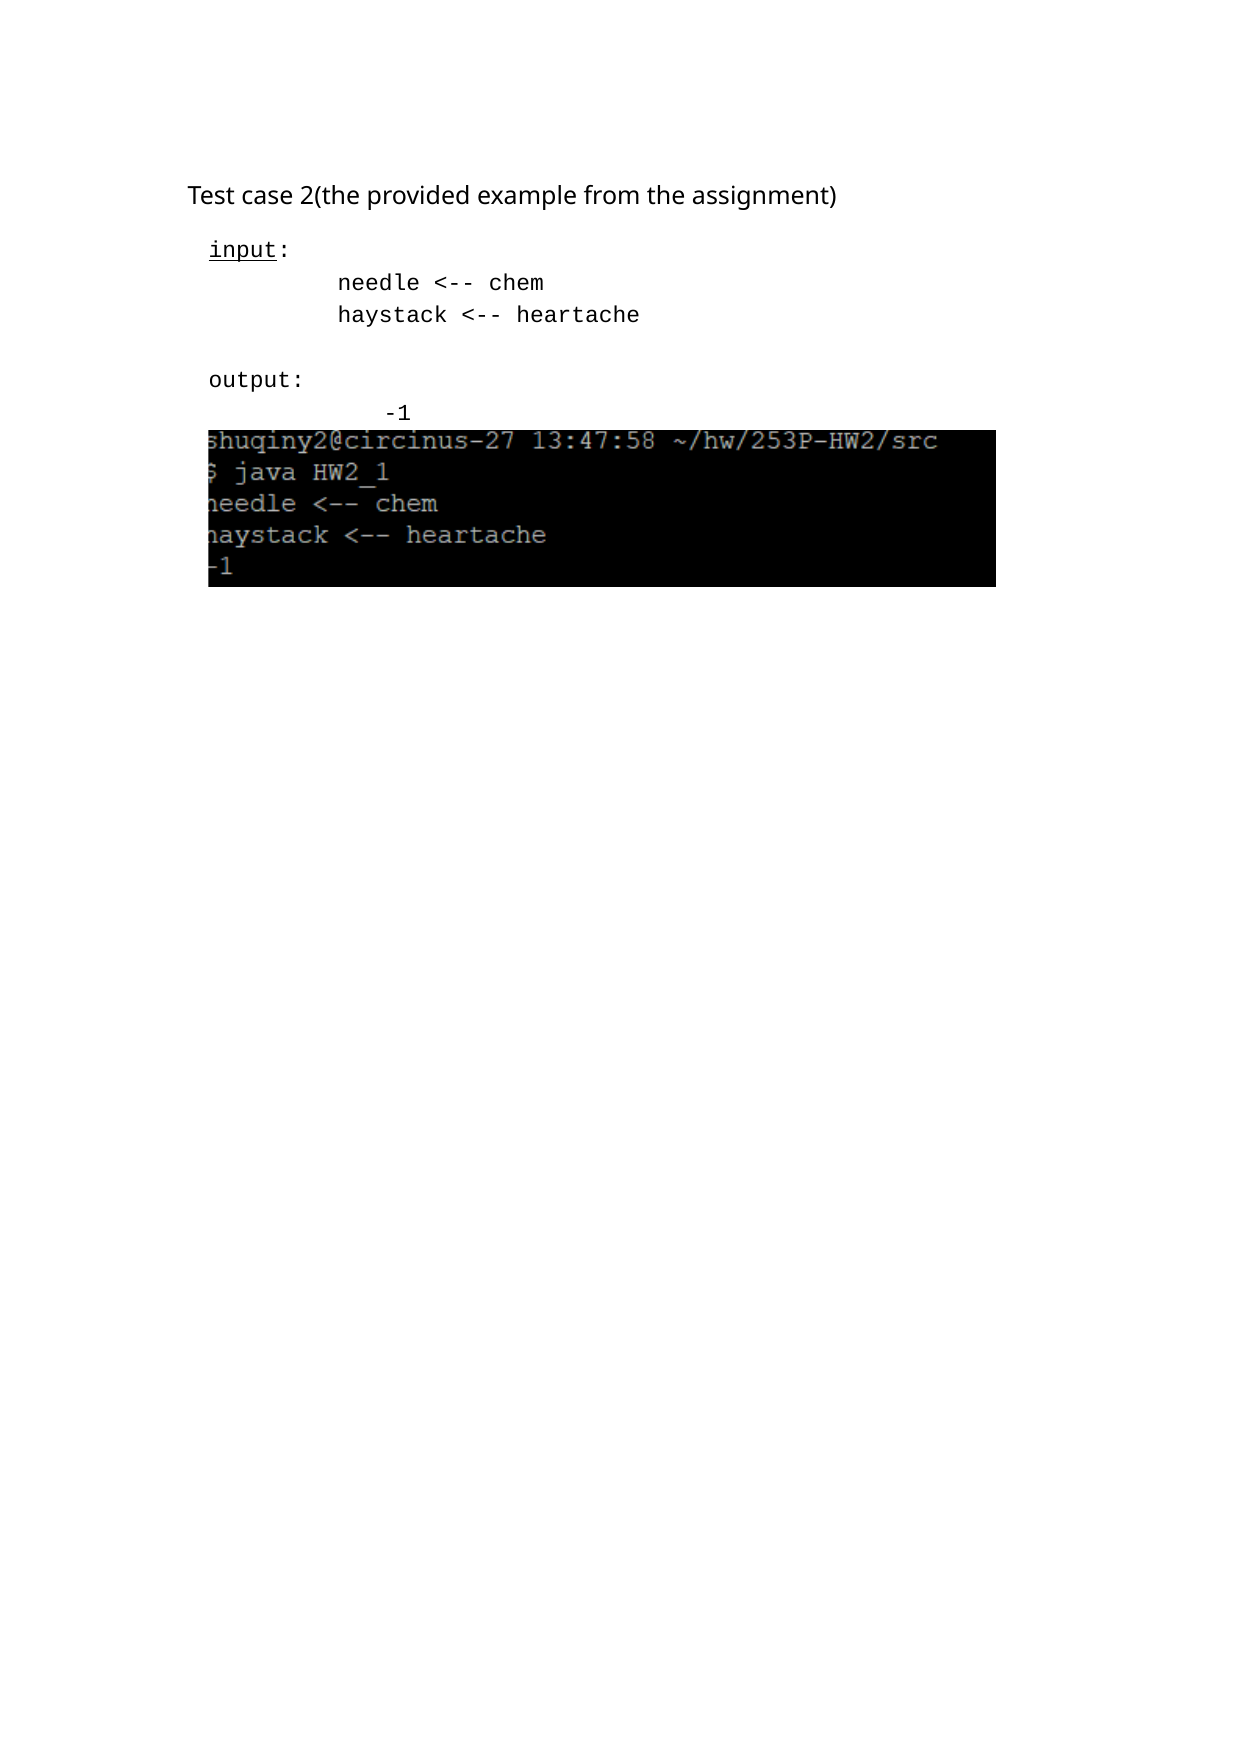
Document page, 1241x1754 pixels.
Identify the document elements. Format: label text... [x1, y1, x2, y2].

text needle <-- chem [337, 268, 1053, 300]
text haystack <-- heartache [337, 300, 1053, 333]
text -1 [337, 398, 1053, 430]
text Test case 2(the provided example from the assignment) [187, 162, 1053, 227]
picture [208, 430, 996, 587]
text output: [187, 365, 1053, 398]
text input: [187, 235, 1053, 268]
